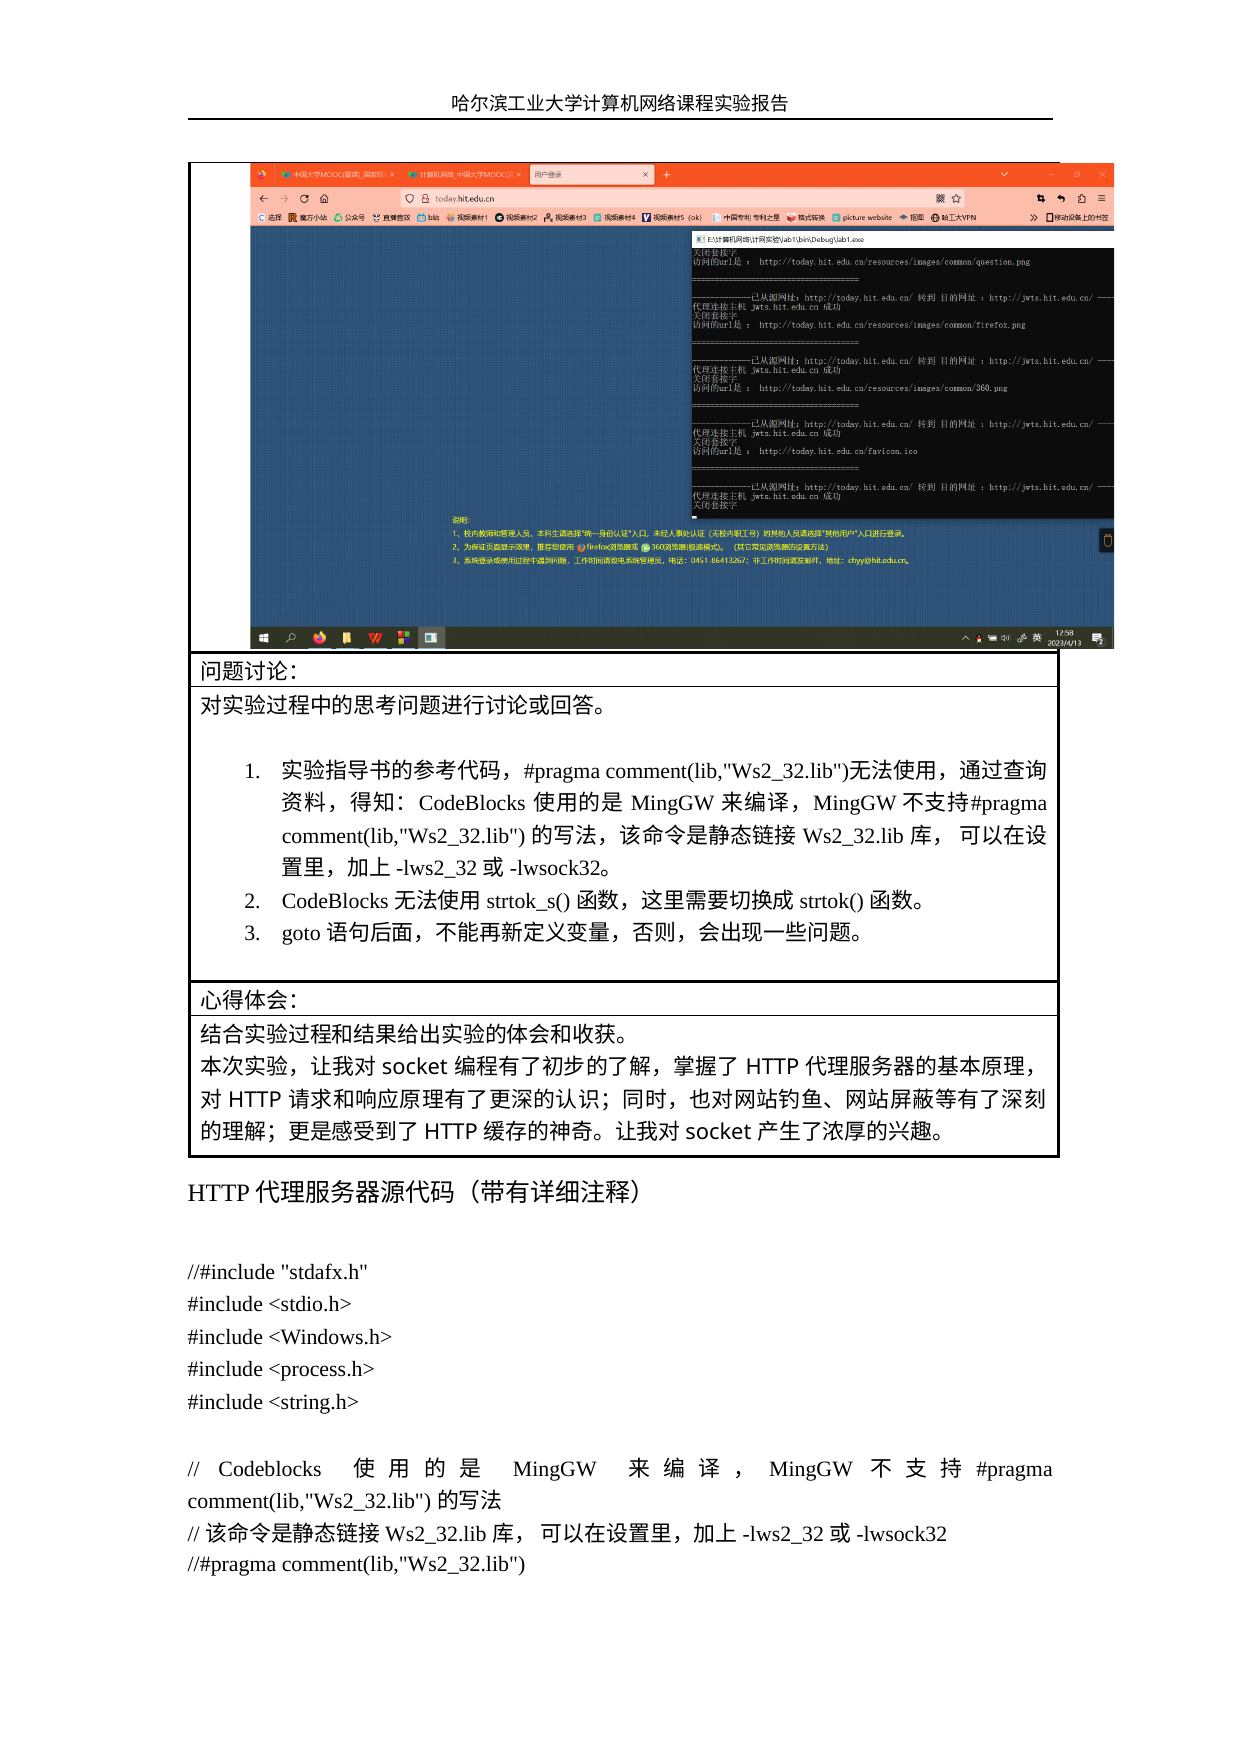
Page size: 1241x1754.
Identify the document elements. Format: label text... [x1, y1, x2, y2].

table_cell 结合实验过程和结果给出实验的体会和收获。 本次实验，让我对 socket 编程有了初步的了解，掌握了 HTTP 代理服务器的基本原理，对 HTTP 请求和响应原理有了更深的认识；同时，也对网站钓鱼、网站屏蔽等有了深刻的理解；更是感受到了 HTTP 缓存的神奇。让我对 socket 产生了浓厚的兴趣。 [191, 1016, 1057, 1154]
text #include <string.h> [187, 1385, 1053, 1418]
text // Codeblocks 使用的是 MingGW 来编译，MingGW不支持#pragma comment(lib,"Ws2_32.lib") 的写法 [187, 1450, 1053, 1515]
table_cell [191, 163, 1057, 651]
text // 该命令是静态链接 Ws2_32.lib 库， 可以在设置里，加上 -lws2_32 或 -lwsock32 [187, 1515, 1053, 1548]
text #include <Windows.h> [187, 1320, 1053, 1353]
table_cell 对实验过程中的思考问题进行讨论或回答。 实验指导书的参考代码，#pragma comment(lib,"Ws2_32.lib")无法使用，通过查询资料，得知：CodeBlocks 使用的是 MingGW 来编译，MingGW不支持#pragma comment(lib,"Ws2_32.lib") 的写法，该命令是静态链接 Ws2_32.lib 库， 可以在设置里，加上 -lws2_32 或 -lwsock32。 CodeBlocks 无法使用 strtok_s() 函数，这里需要切换成 strtok() 函数。 goto 语句后面，不能再新定义变量，否则，会出现一些问题。 [191, 687, 1057, 980]
text //#pragma comment(lib,"Ws2_32.lib") [187, 1548, 1053, 1580]
text HTTP 代理服务器源代码（带有详细注释） [187, 1158, 1053, 1223]
text //#include "stdafx.h" [187, 1255, 1053, 1288]
table_cell 心得体会： [191, 983, 1057, 1015]
table_cell 问题讨论： [191, 654, 1057, 686]
picture [250, 163, 1115, 649]
text #include <process.h> [187, 1353, 1053, 1385]
text #include <stdio.h> [187, 1288, 1053, 1320]
